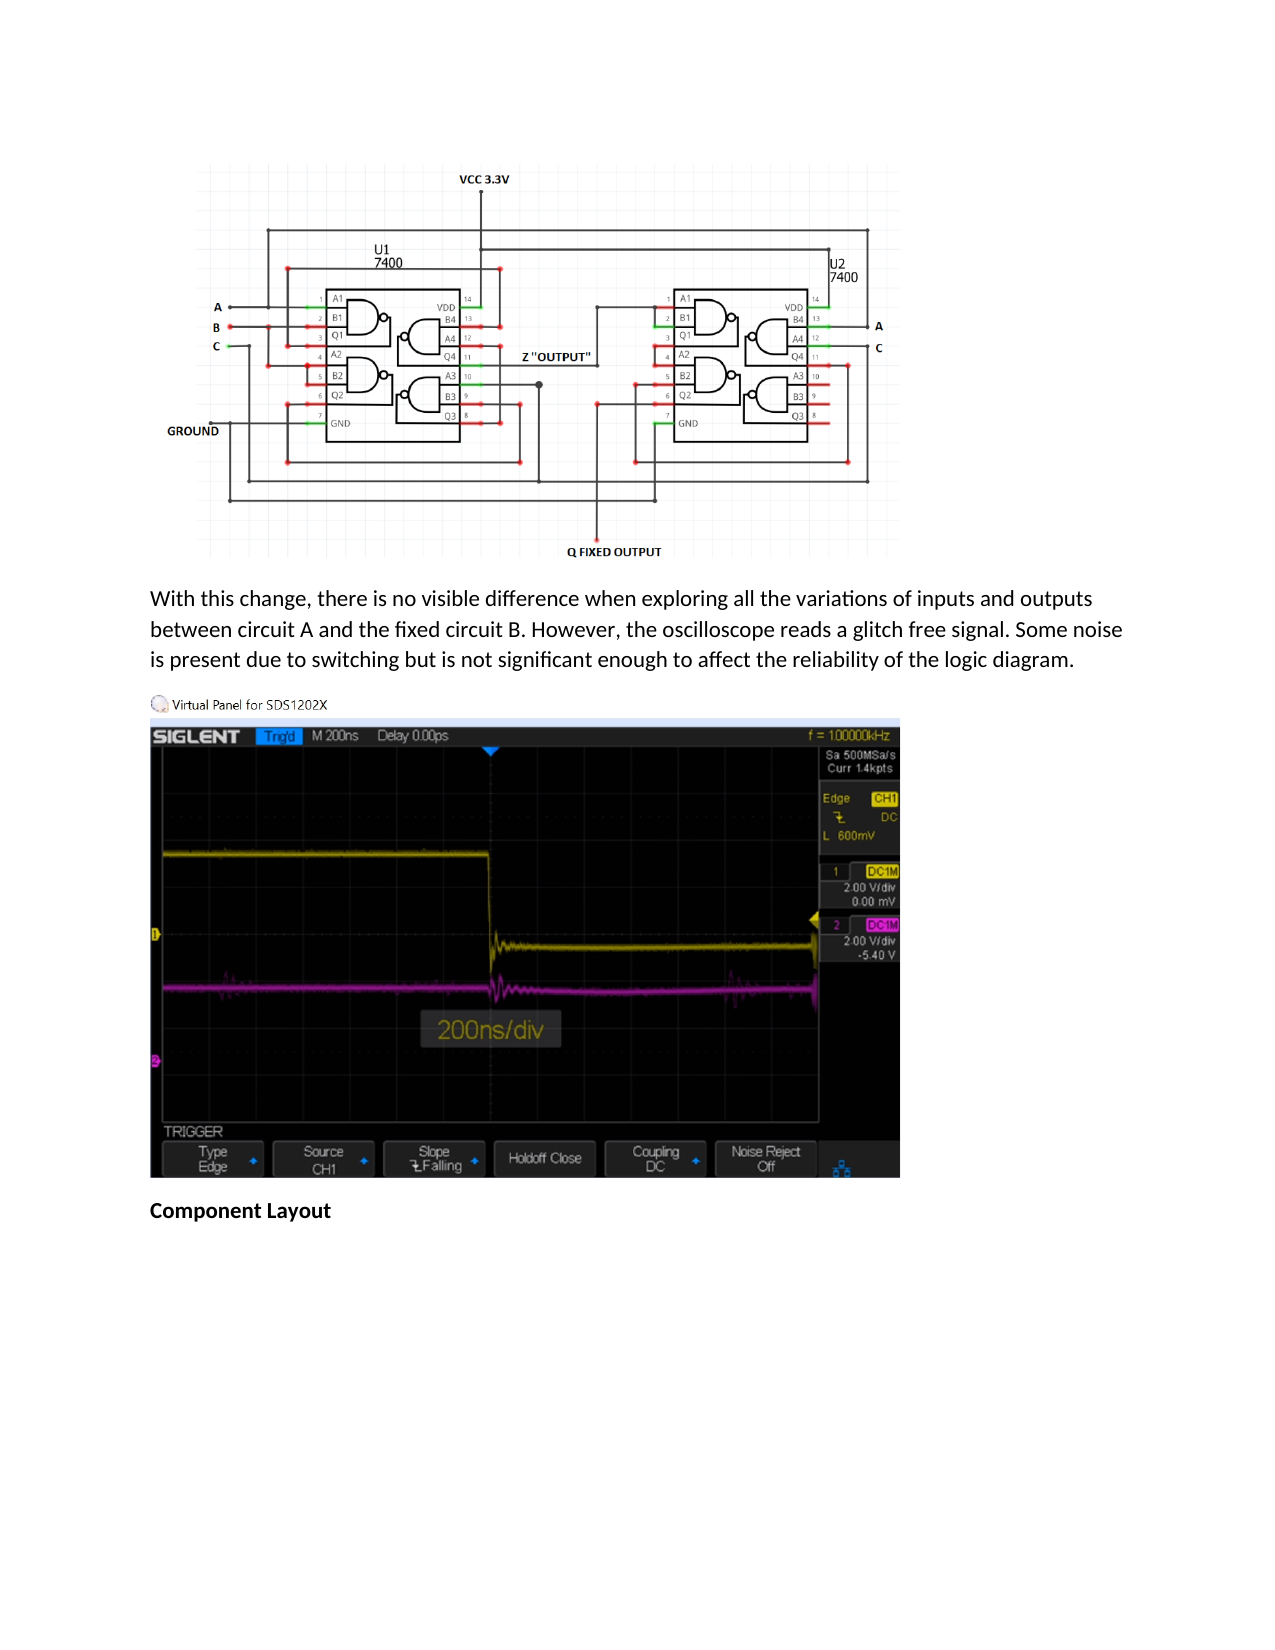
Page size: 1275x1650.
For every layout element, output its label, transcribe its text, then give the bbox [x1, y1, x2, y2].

picture [150, 691, 901, 1178]
text With this change, there is no visible difference when exploring all the variations of inputs and outputs between circuit A and the fixed circuit B. However, the oscilloscope reads a glitch free signal. Some noise is present due to switching but is not significant enough to affect the reliability of the logic diagram. [150, 584, 1125, 673]
picture [150, 150, 901, 566]
text Component Layout [150, 1197, 1125, 1224]
